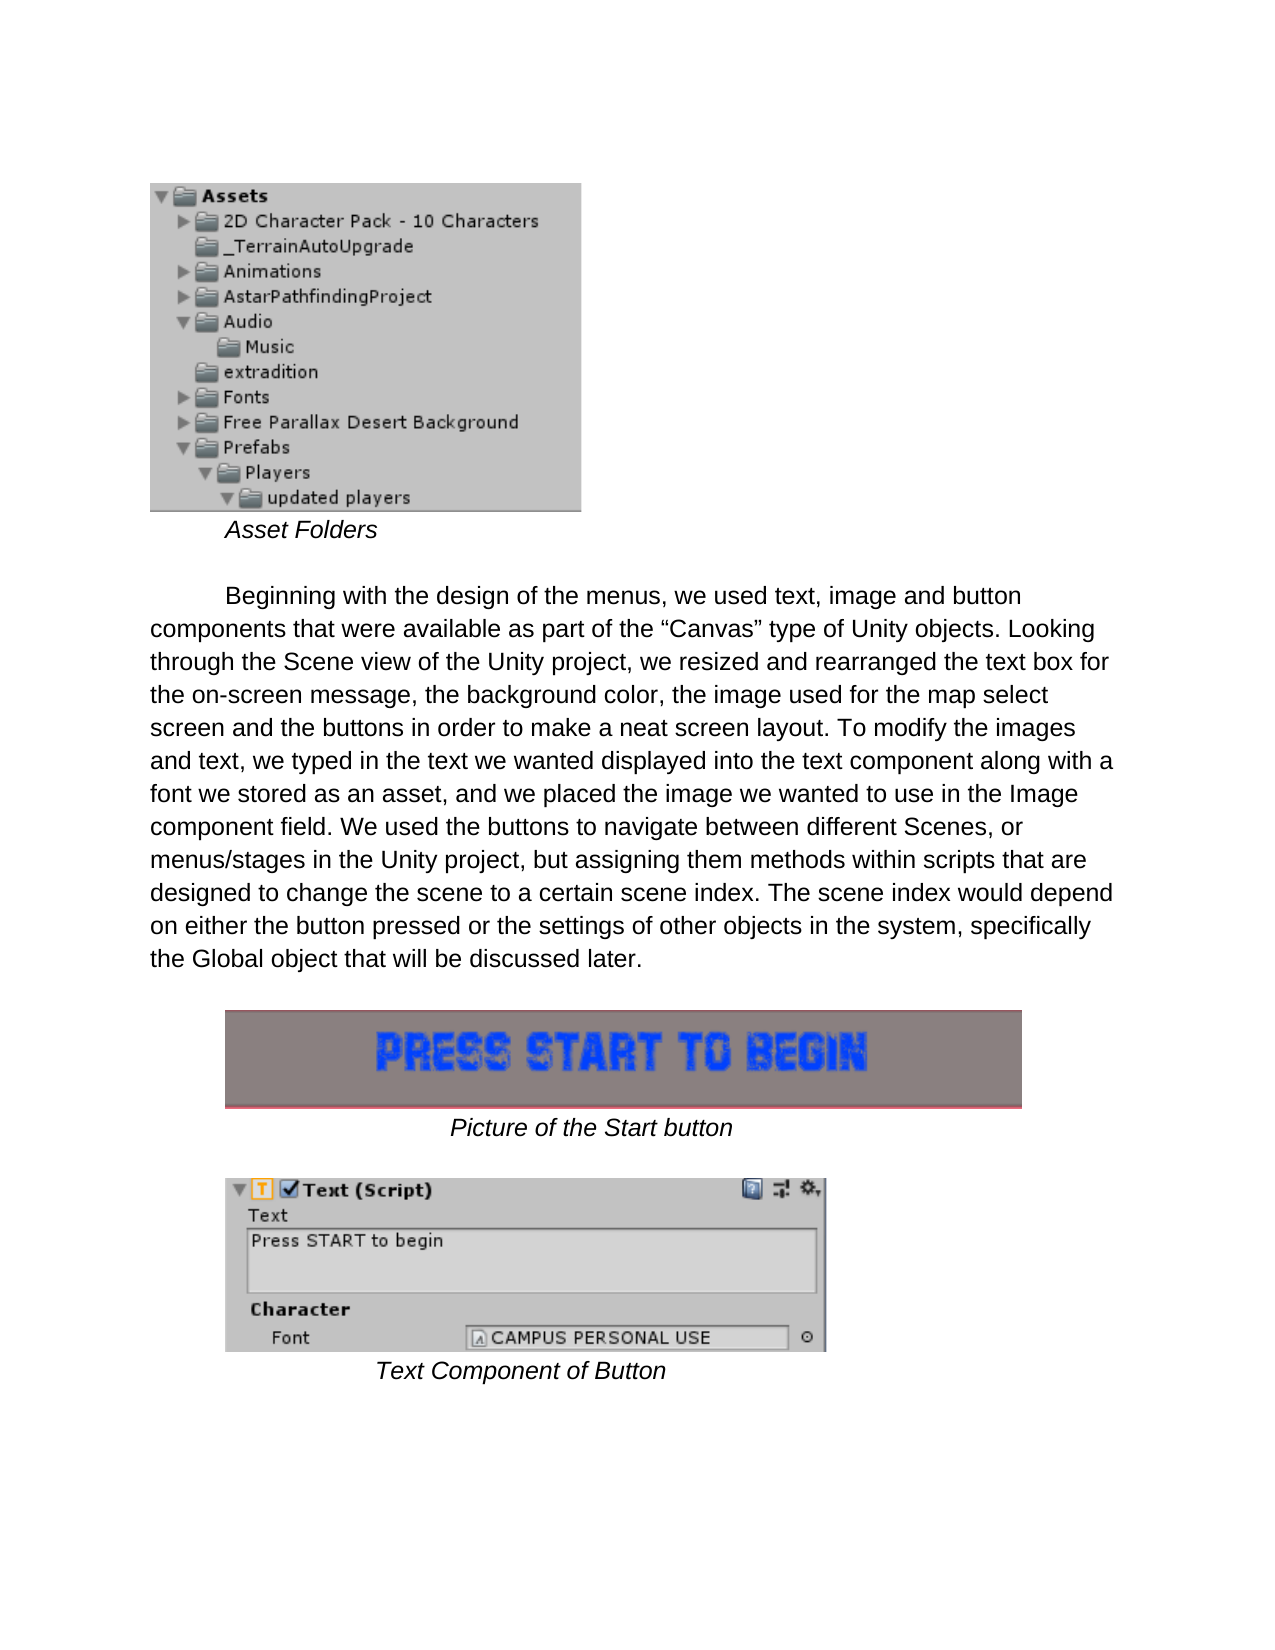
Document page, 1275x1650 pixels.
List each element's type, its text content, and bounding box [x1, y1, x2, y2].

picture [150, 183, 582, 512]
text Picture of the Start button [150, 1113, 1125, 1141]
picture [225, 1010, 1022, 1109]
text Text Component of Button [150, 1356, 1125, 1385]
picture [225, 1178, 827, 1352]
text Asset Folders [150, 515, 1125, 544]
text Beginning with the design of the menus, we used text, image and button components that were available as part of the “Canvas” type of Unity objects. Looking through the Scene view of the Unity project, we resized and rearranged the text box for the on-screen message, the background color, the image used for the map select screen and the buttons in order to make a neat screen layout. To modify the images and text, we typed in the text we wanted displayed into the text component along with a font we stored as an asset, and we placed the image we wanted to use in the Image component field. We used the buttons to navigate between different Scenes, or menus/stages in the Unity project, but assigning them methods within scripts that are designed to change the scene to a certain scene index. The scene index would depend on either the button pressed or the settings of other objects in the system, specifically the Global object that will be discussed later. [150, 581, 1125, 973]
